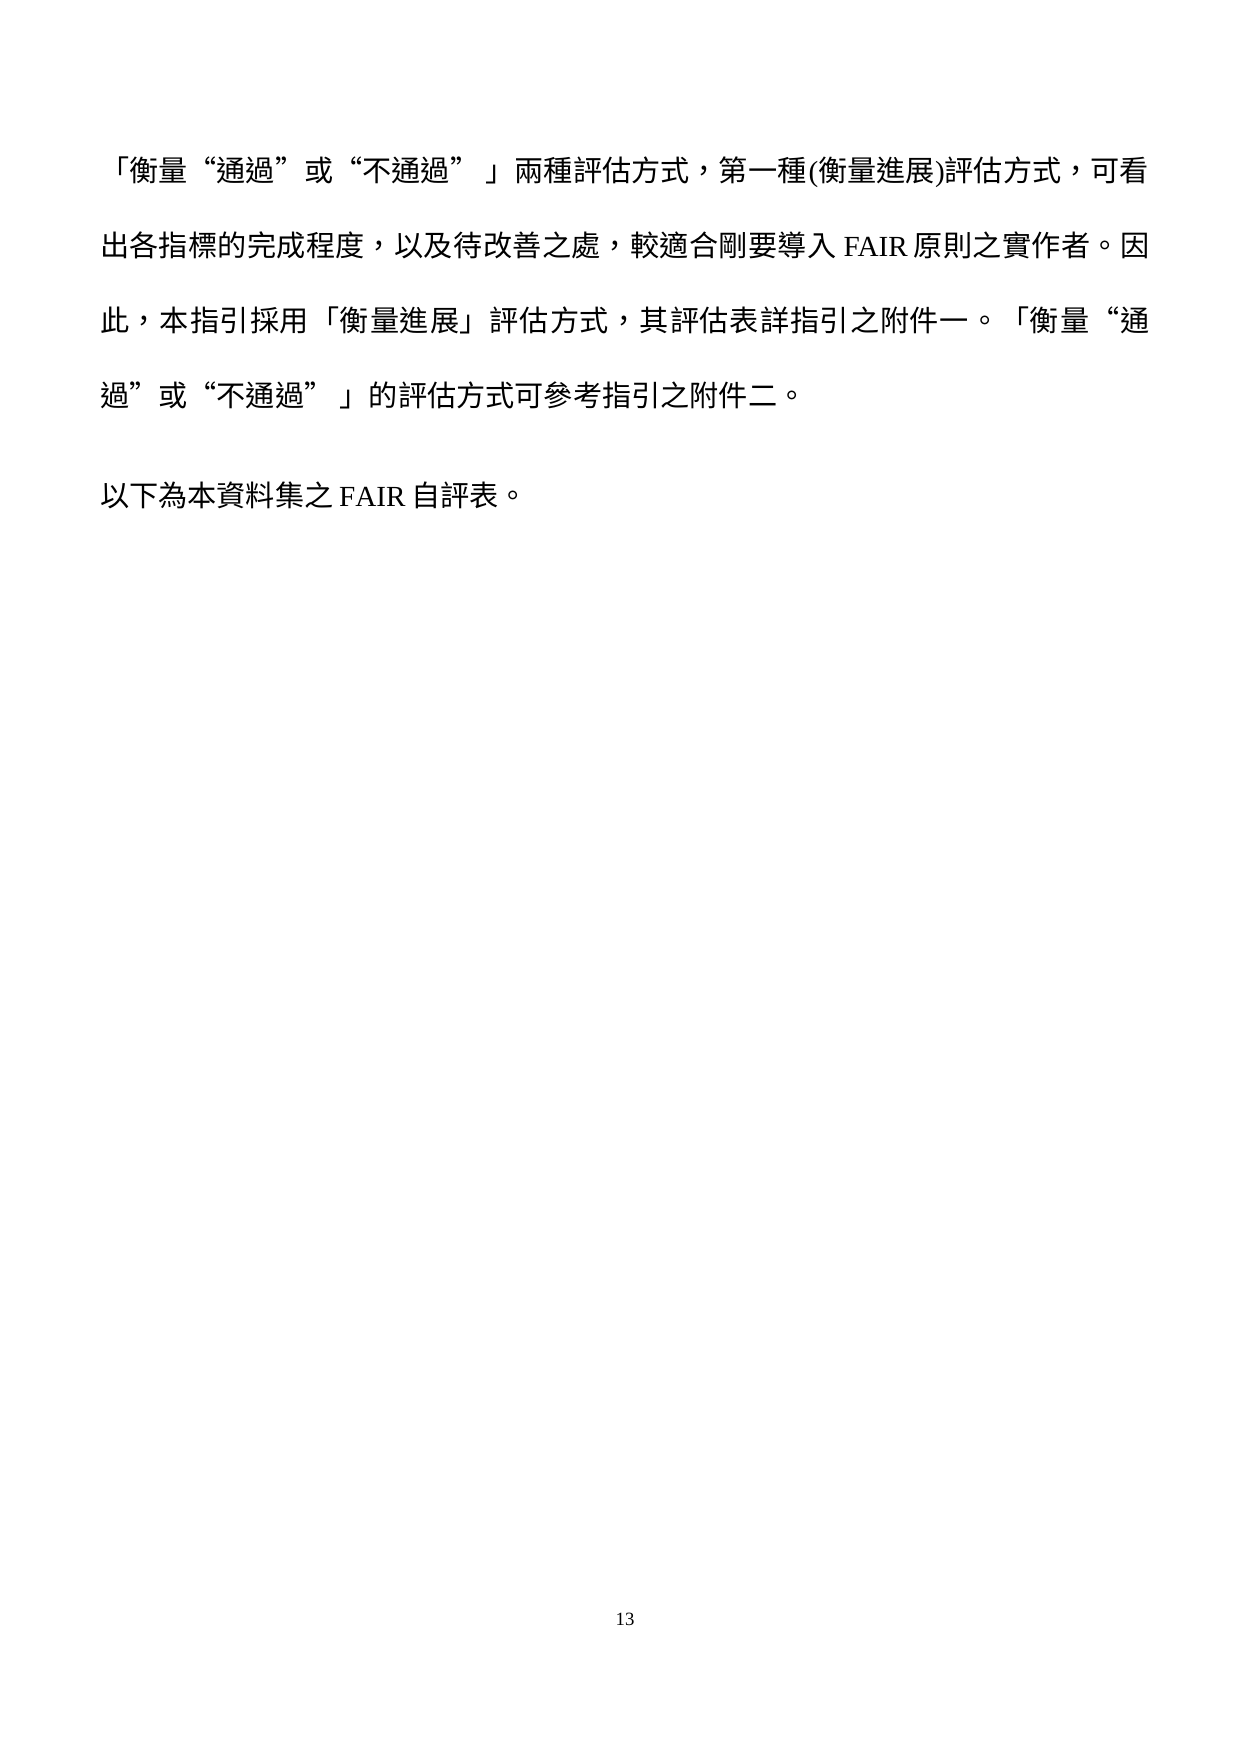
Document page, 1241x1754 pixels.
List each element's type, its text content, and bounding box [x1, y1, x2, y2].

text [100, 132, 1149, 432]
text 以下為本資料集之FAIR自評表。 [100, 457, 1150, 532]
